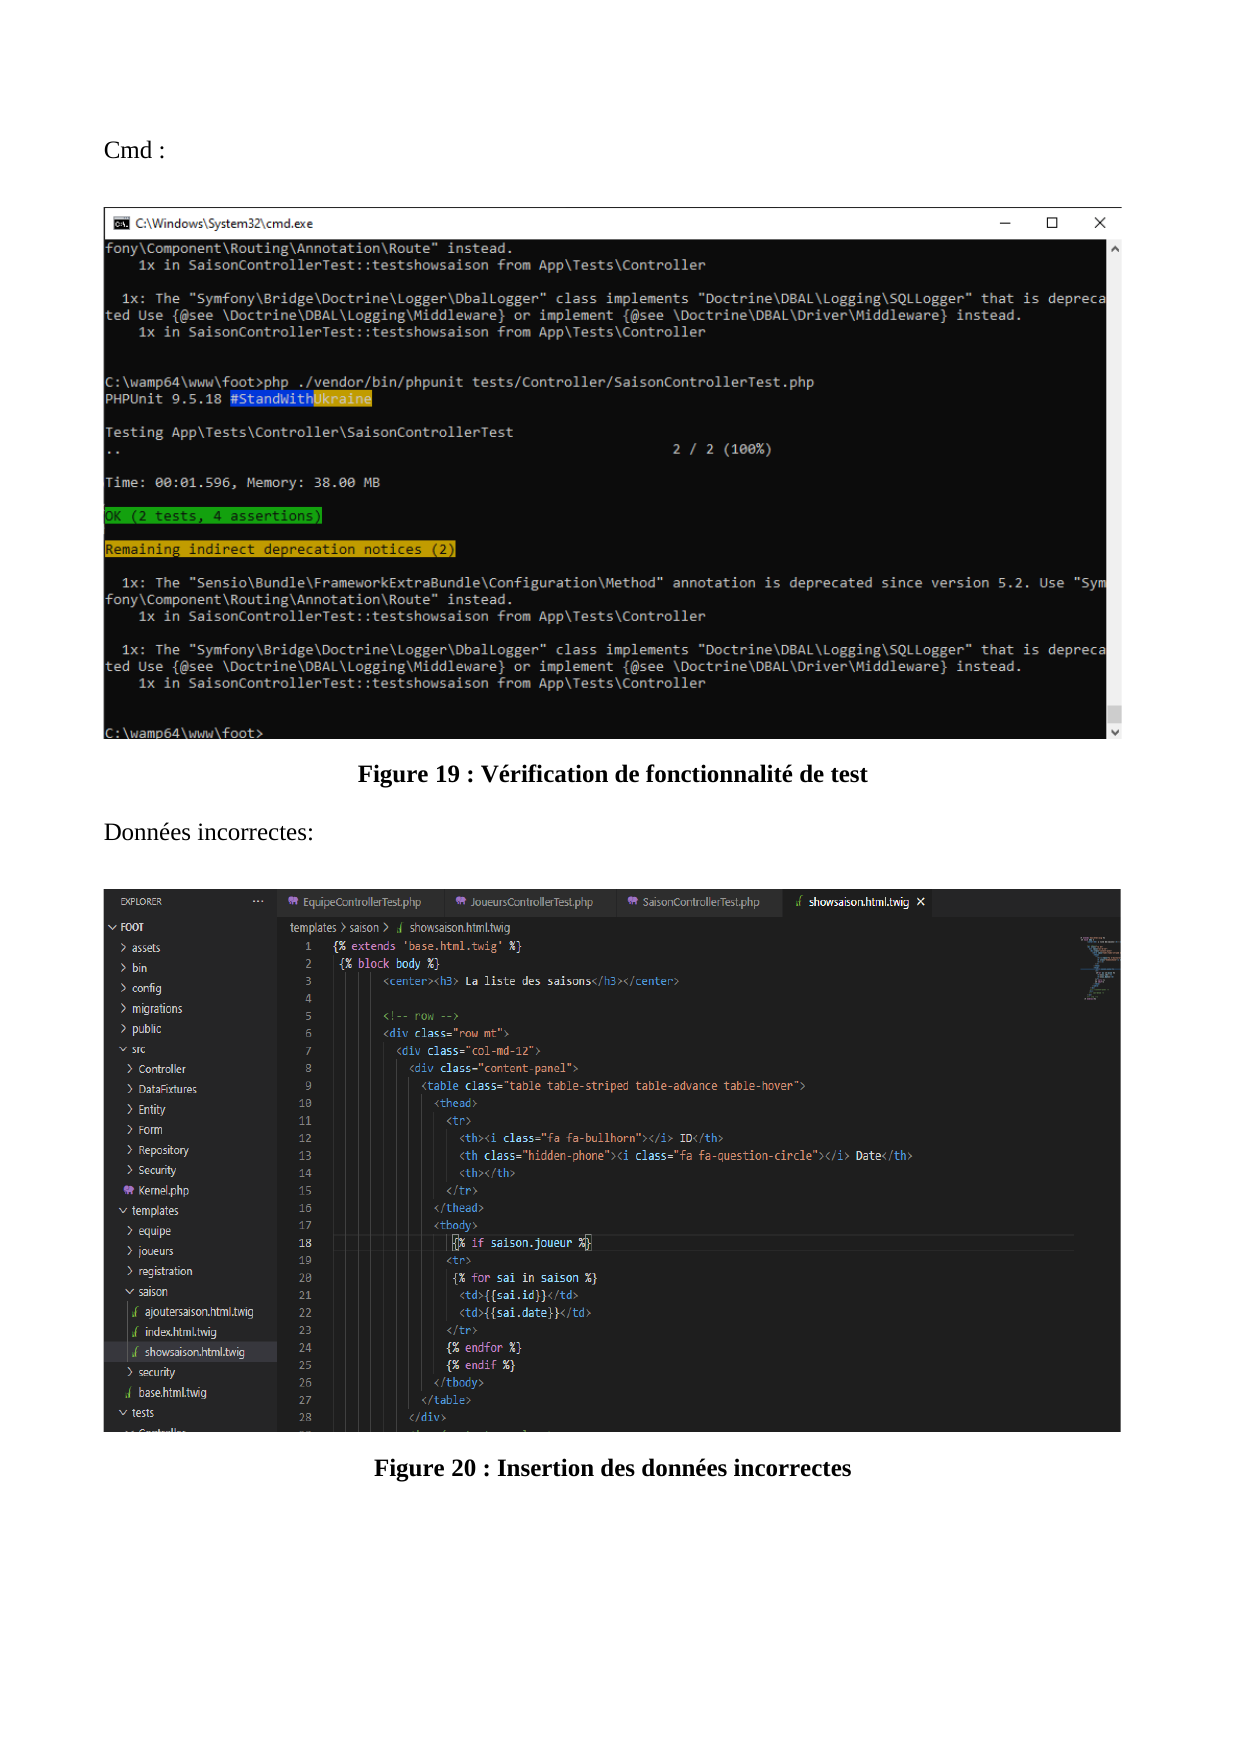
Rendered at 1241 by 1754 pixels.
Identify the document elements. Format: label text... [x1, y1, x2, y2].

picture [103, 207, 1122, 739]
text Figure 20 : Insertion des données incorrectes [103, 1453, 1122, 1482]
text Figure 19 : Vérification de fonctionnalité de test [103, 759, 1122, 788]
picture [103, 889, 1121, 1432]
text Données incorrectes: [103, 817, 1122, 846]
text Cmd : [103, 135, 1122, 164]
